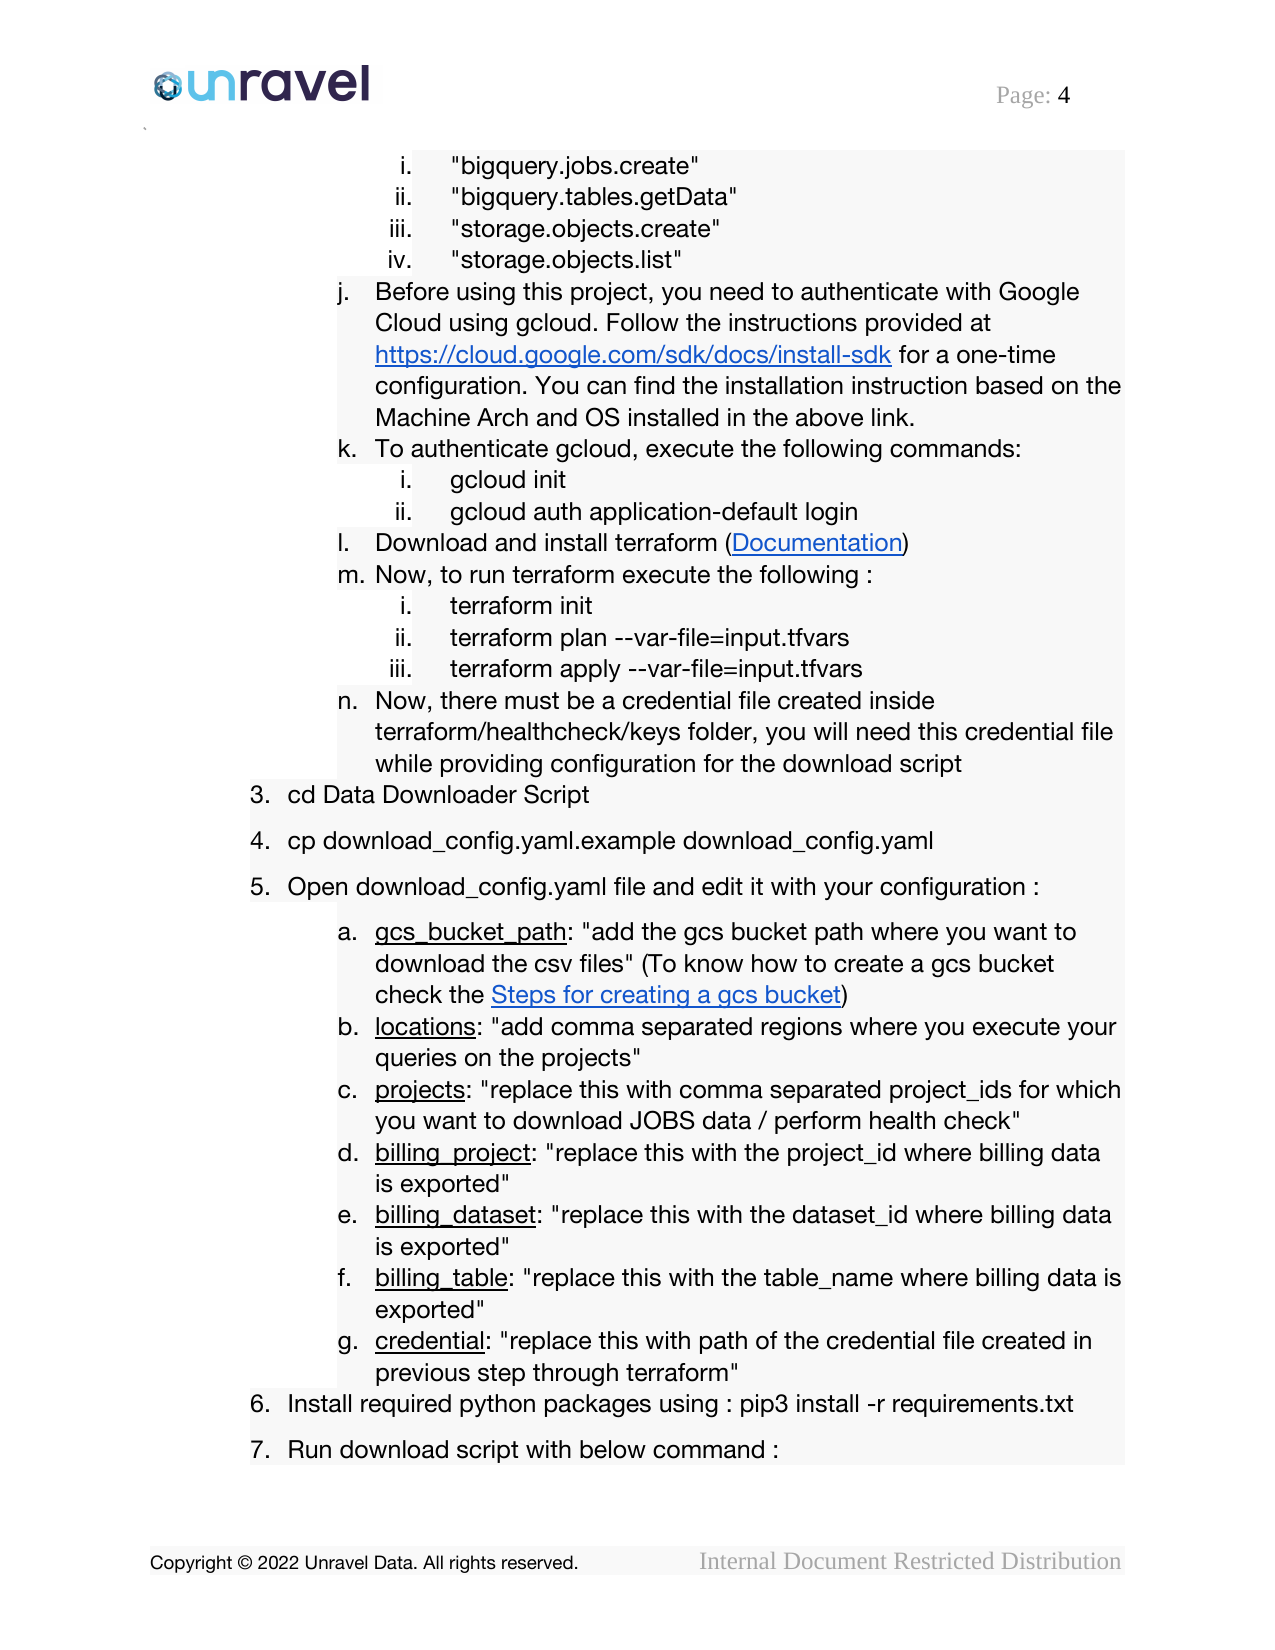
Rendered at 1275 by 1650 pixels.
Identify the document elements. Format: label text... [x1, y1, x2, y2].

list "bigquery.jobs.create" [412, 150, 1125, 181]
list cp download_config.yaml.example download_config.yaml [250, 825, 1125, 856]
list projects: "replace this with comma separated project_ids for which you want to download JOBS data / perform health check" [337, 1074, 1125, 1137]
list "bigquery.tables.getData" [412, 181, 1125, 213]
list Install required python packages using : pip3 install -r requirements.txt [250, 1388, 1125, 1420]
list terraform plan --var-file=input.tfvars [412, 622, 1125, 653]
list "storage.objects.list" [412, 244, 1125, 276]
list "storage.objects.create" [412, 213, 1125, 244]
list gcloud init [412, 464, 1125, 496]
list Open download_config.yaml file and edit it with your configuration : [250, 871, 1125, 902]
list gcs_bucket_path: "add the gcs bucket path where you want to download the csv files" (To know how to create a gcs bucket check the Steps for creating a gcs bucket) [337, 916, 1125, 1011]
list To authenticate gcloud, execute the following commands: [337, 433, 1125, 464]
list Download and install terraform (Documentation) [337, 527, 1125, 559]
list credential: "replace this with path of the credential file created in previous step through terraform" [337, 1325, 1125, 1388]
list cd Data Downloader Script [250, 779, 1125, 811]
picture [150, 65, 384, 104]
list billing_project: "replace this with the project_id where billing data is exported" [337, 1137, 1125, 1199]
list Now, to run terraform execute the following : [337, 559, 1125, 590]
list Now, there must be a credential file created inside terraform/healthcheck/keys folder, you will need this credential file while providing configuration for the download script [337, 685, 1125, 779]
list terraform apply --var-file=input.tfvars [412, 653, 1125, 685]
list gcloud auth application-default login [412, 496, 1125, 527]
list billing_dataset: "replace this with the dataset_id where billing data is exported" [337, 1199, 1125, 1262]
list terraform init [412, 590, 1125, 622]
list billing_table: "replace this with the table_name where billing data is exported" [337, 1262, 1125, 1325]
list Before using this project, you need to authenticate with Google Cloud using gcloud. Follow the instructions provided at https://cloud.google.com/sdk/docs/install-sdk for a one-time configuration. You can find the installation instruction based on the Machine Arch and OS installed in the above link. [337, 276, 1125, 433]
list locations: "add comma separated regions where you execute your queries on the projects" [337, 1011, 1125, 1074]
list Run download script with below command : [250, 1434, 1125, 1465]
